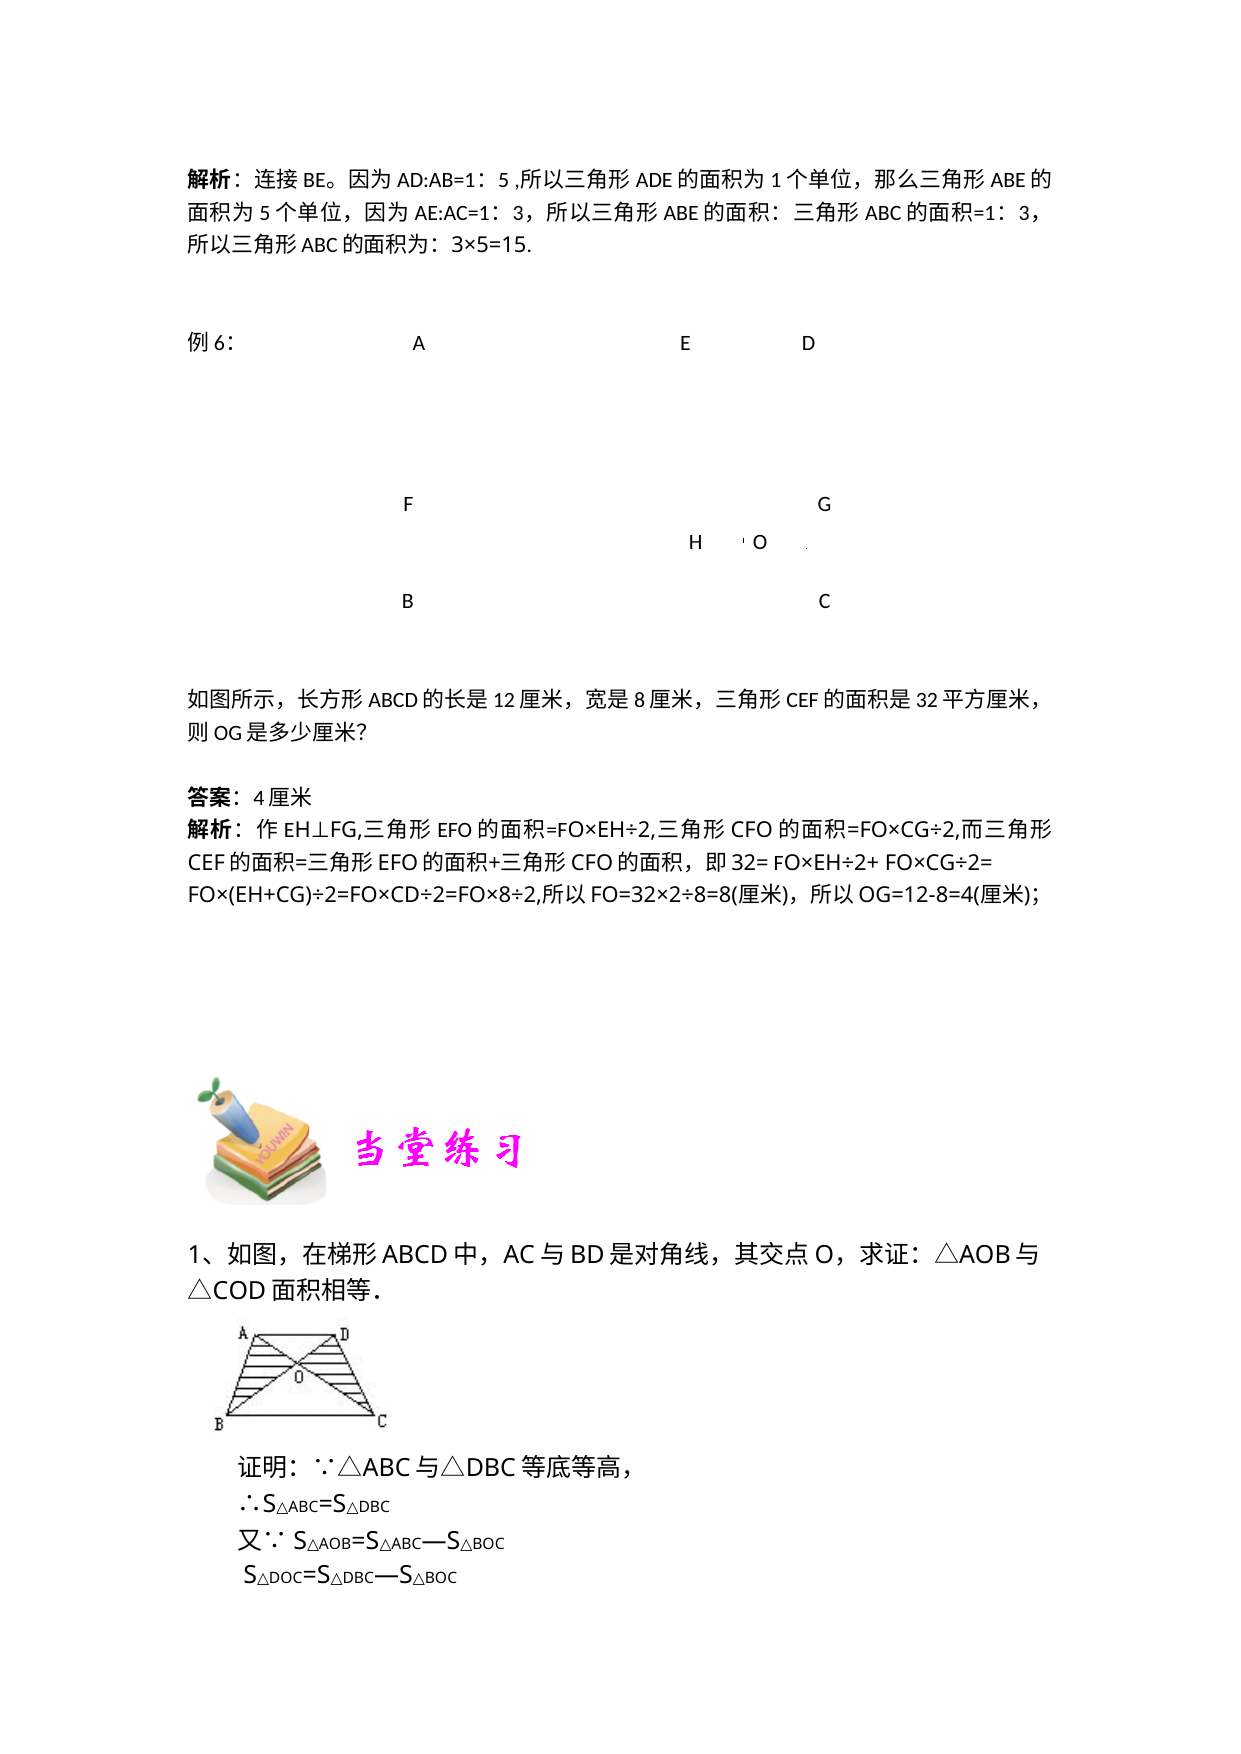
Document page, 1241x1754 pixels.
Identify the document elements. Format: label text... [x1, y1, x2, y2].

text FO×(EH+CG)÷2=FO×CD÷2=FO×8÷2,所以FO=32×2÷8=8(厘米)，所以OG=12-8=4(厘米)； [187, 877, 1053, 909]
text 如图所示，长方形ABCD的长是12厘米，宽是8厘米，三角形CEF的面积是32平方厘米，则OG是多少厘米？ [187, 682, 1053, 747]
text 解析：作EH⊥FG,三角形EFO的面积=FO×EH÷2,三角形CFO的面积=FO×CG÷2,而三角形CEF的面积=三角形EFO的面积+三角形CFO的面积，即32= FO×EH÷2+ FO×CG÷2= [187, 812, 1053, 877]
picture [187, 1071, 530, 1205]
text 又∵ S△AOB=S△ABC—S△BOC [187, 1520, 1053, 1556]
text 证明：∵△ABC与△DBC等底等高， [187, 1448, 1053, 1484]
text ∴S△ABC=S△DBC [187, 1484, 1053, 1520]
text 解析：连接BE。因为AD:AB=1：5 ,所以三角形ADE的面积为1个单位，那么三角形ABE的面积为5个单位，因为AE:AC=1：3，所以三角形ABE的面积：三角形ABC的面积=1：3，所以三角形ABC的面积为：3×5=15. [187, 162, 1053, 259]
text 答案：4厘米 [187, 779, 1053, 812]
text F G [187, 487, 1053, 519]
text 例6： A E D [187, 324, 1053, 357]
text 1、如图，在梯形ABCD中，AC与BD是对角线，其交点O，求证：△AOB与△COD面积相等． [187, 1234, 1053, 1307]
text B C [187, 584, 1053, 617]
picture [187, 1306, 410, 1448]
text S△DOC=S△DBC—S△BOC [187, 1556, 1053, 1591]
